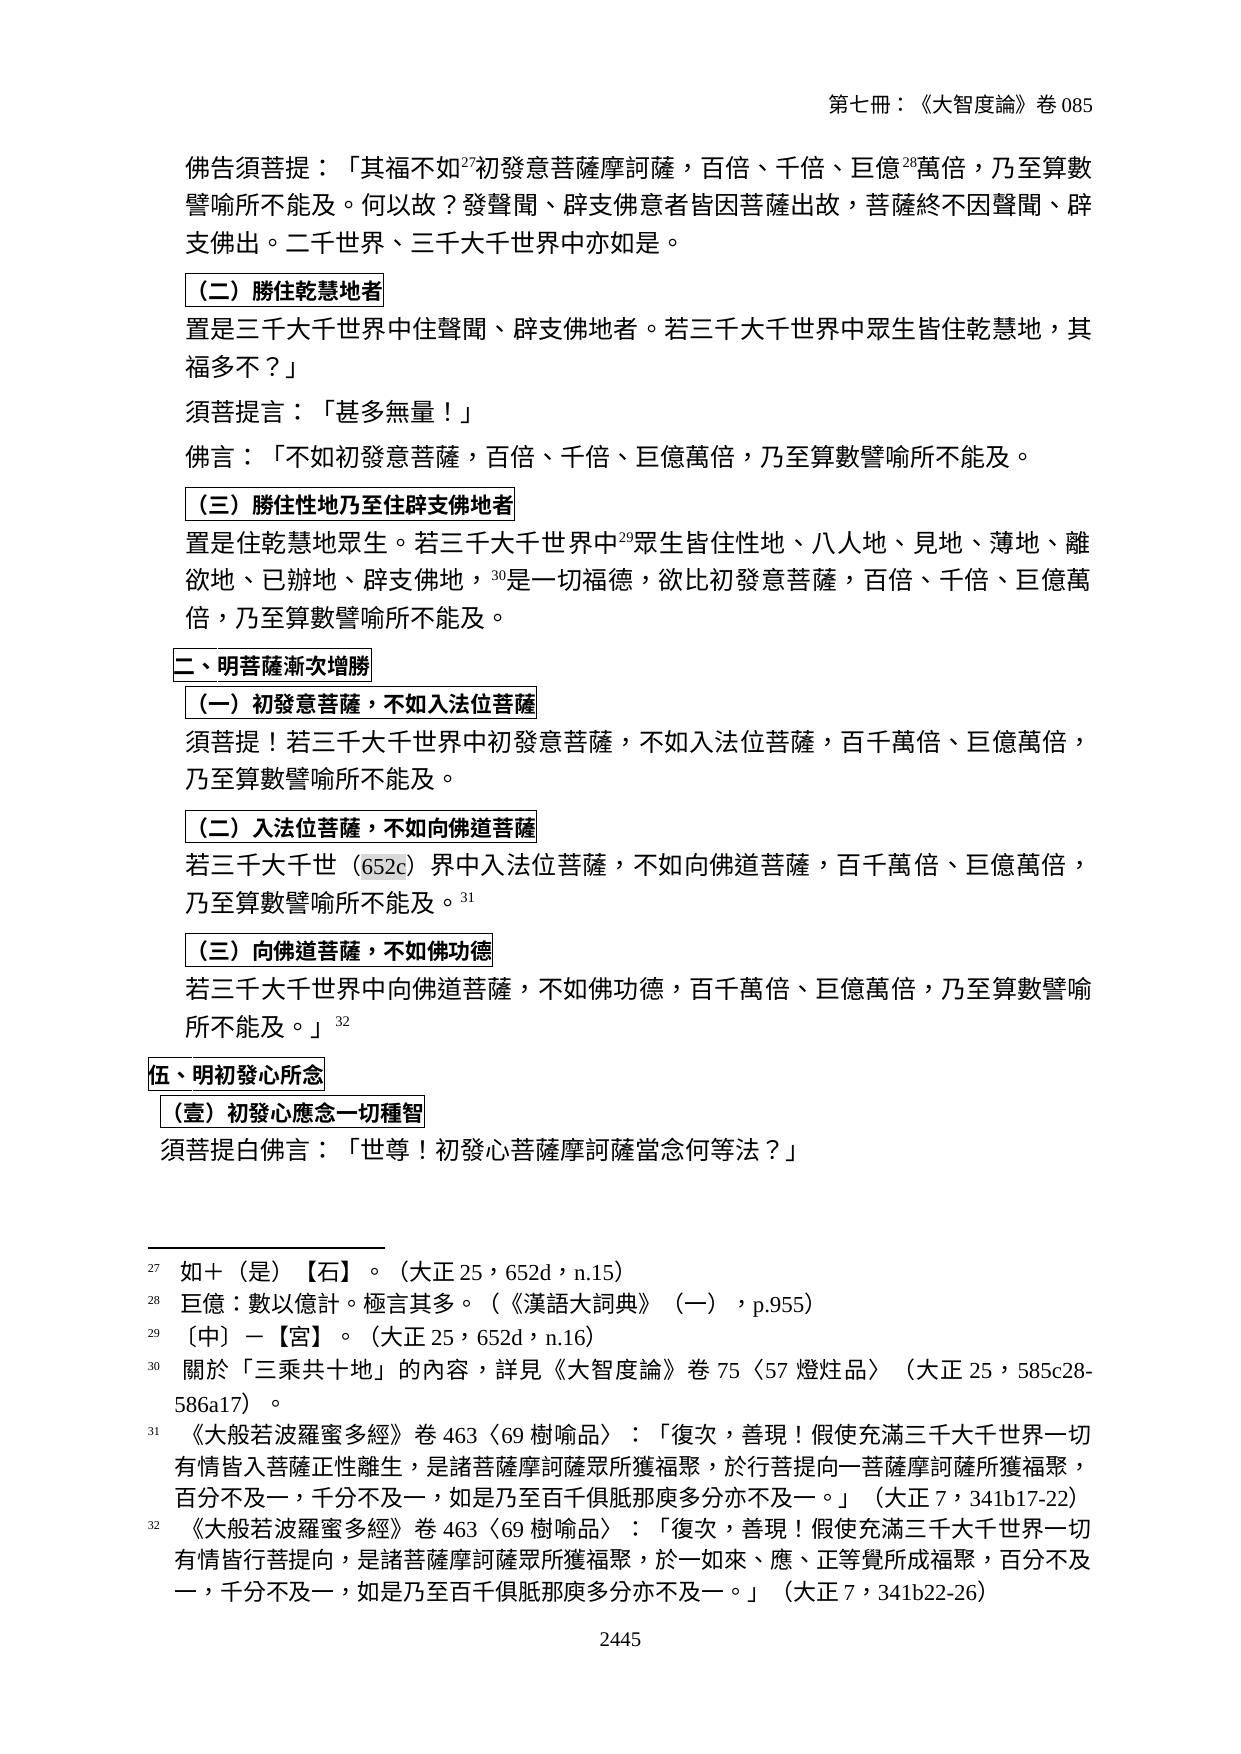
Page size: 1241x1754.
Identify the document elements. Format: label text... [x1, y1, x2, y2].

text 佛告須菩提：「其福不如初發意菩薩摩訶薩，百倍、千倍、巨億萬倍，乃至算數譬喻所不能及。何以故？發聲聞、辟支佛意者皆因菩薩出故，菩薩終不因聲聞、辟支佛出。二千世界、三千大千世界中亦如是。 [185, 148, 1092, 260]
text 若三千大千世界中向佛道菩薩，不如佛功德，百千萬倍、巨億萬倍，乃至算數譬喻所不能及。」 [185, 969, 1092, 1044]
text 須菩提！若三千大千世界中初發意菩薩，不如入法位菩薩，百千萬倍、巨億萬倍，乃至算數譬喻所不能及。 [185, 721, 1092, 796]
text （三）向佛道菩薩，不如佛功德 [185, 931, 1092, 969]
text （三）勝住性地乃至住辟支佛地者 [185, 485, 1092, 523]
text （一）初發意菩薩，不如入法位菩薩 [185, 684, 1092, 721]
text 須菩提言：「甚多無量！」 [185, 391, 1092, 429]
text 若三千大千世（652c）界中入法位菩薩，不如向佛道菩薩，百千萬倍、巨億萬倍，乃至算數譬喻所不能及。 [185, 845, 1092, 920]
text （壹）初發心應念一切種智 [160, 1093, 1092, 1130]
text 佛言：「不如初發意菩薩，百倍、千倍、巨億萬倍，乃至算數譬喻所不能及。 [185, 436, 1092, 474]
text （二）勝住乾慧地者 [185, 271, 1092, 309]
text （二）入法位菩薩，不如向佛道菩薩 [185, 808, 1092, 845]
text 置是三千大千世界中住聲聞、辟支佛地者。若三千大千世界中眾生皆住乾慧地，其福多不？」 [185, 309, 1092, 384]
text 二、明菩薩漸次增勝 [173, 646, 1092, 684]
text 置是住乾慧地眾生。若三千大千世界中眾生皆住性地、八人地、見地、薄地、離欲地、已辦地、辟支佛地，是一切福德，欲比初發意菩薩，百倍、千倍、巨億萬倍，乃至算數譬喻所不能及。 [185, 523, 1092, 635]
text 伍、明初發心所念 [148, 1055, 1092, 1093]
text 須菩提白佛言：「世尊！初發心菩薩摩訶薩當念何等法？」 [160, 1130, 1092, 1168]
